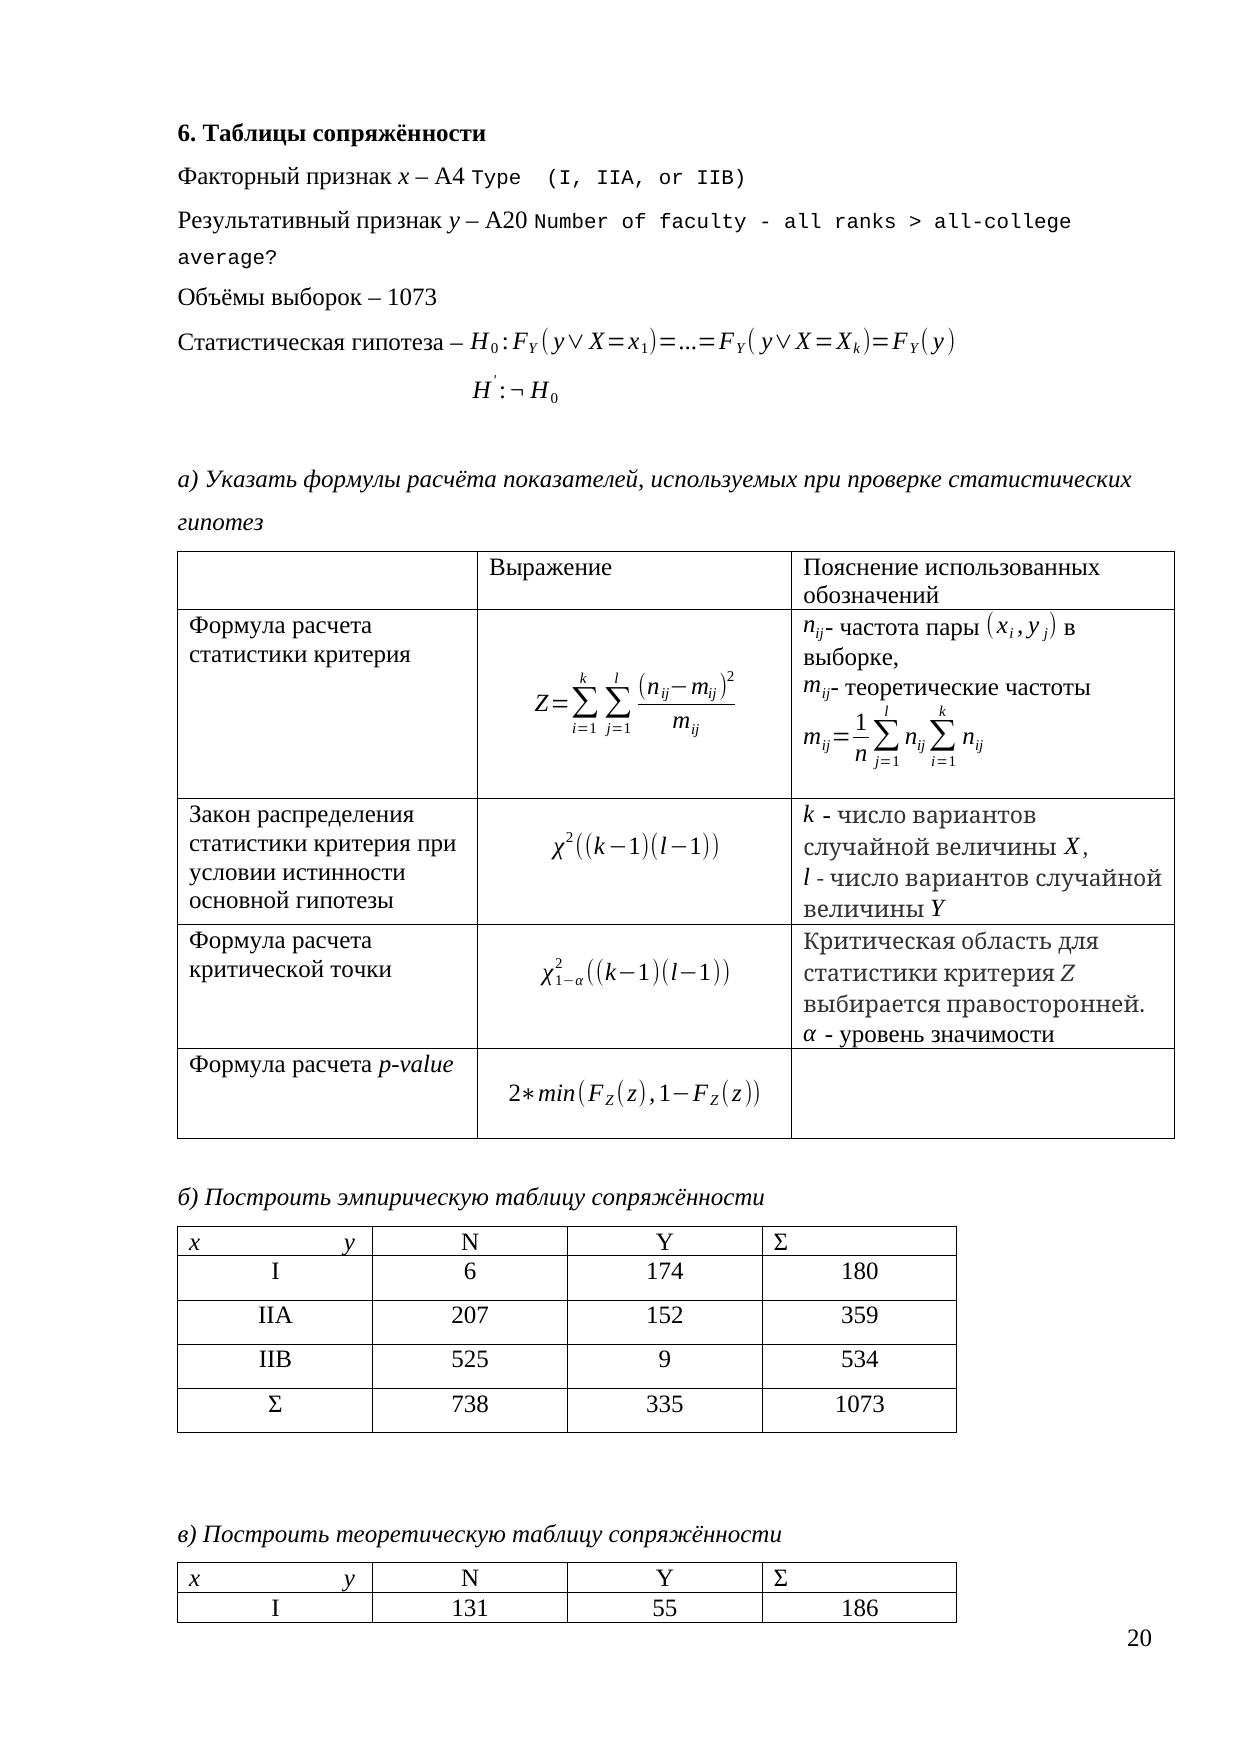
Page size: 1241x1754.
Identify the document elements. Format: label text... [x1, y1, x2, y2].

table_cell 738 [373, 1389, 567, 1432]
table_header [178, 552, 477, 609]
table_cell - число вариантов случайной величины , - число вариантов случайной величины [930, 799, 1174, 924]
table_cell Критическая область для статистики критерия Z выбирается правосторонней. - уровень значимости [792, 925, 1174, 1048]
table_cell [478, 610, 791, 798]
table_cell 359 [763, 1301, 956, 1343]
table_cell IIA [178, 1301, 372, 1343]
table_cell Закон распределения статистики критерия при условии истинности основной гипотезы [178, 799, 477, 924]
text а) Указать формулы расчёта показателей, используемых при проверке статистических гипотез [177, 464, 1152, 536]
table_cell [478, 799, 791, 924]
text б) Построить эмпирическую таблицу сопряжённости [177, 1182, 1152, 1211]
table_cell 6 [373, 1256, 567, 1299]
table_cell [478, 1049, 791, 1138]
text Результативный признак y – A20 Number of faculty - all ranks > all-college average? [177, 206, 1152, 271]
table_header N [373, 1227, 567, 1255]
table_cell 174 [568, 1256, 762, 1299]
table_header Пояснение использованных обозначений [792, 552, 1174, 609]
table_cell 55 [568, 1593, 762, 1622]
table_cell 207 [373, 1301, 567, 1343]
table_header Σ [763, 1227, 956, 1255]
table_cell Σ [178, 1389, 372, 1432]
table_cell 131 [373, 1593, 567, 1622]
table_cell 186 [763, 1593, 956, 1622]
table_cell [792, 1049, 1174, 1138]
table_header Σ [763, 1563, 956, 1592]
table_header Y [568, 1563, 762, 1592]
table_header x y [178, 1227, 372, 1255]
table_cell - частота пары в выборке, - теоретические частоты [792, 610, 1174, 798]
table_cell IIB [178, 1345, 372, 1388]
text 6. Таблицы сопряжённости [177, 118, 1152, 147]
text Факторный признак x – A4 Type (I, IIA, or IIB) [177, 161, 1152, 191]
table_cell I [178, 1593, 372, 1622]
table_cell [478, 925, 791, 1048]
table_cell 9 [568, 1345, 762, 1388]
table_cell 152 [568, 1301, 762, 1343]
table_cell Формула расчета статистики критерия [178, 610, 477, 798]
table_cell - число вариантов случайной величины , - число вариантов случайной величины [792, 799, 837, 924]
text Объёмы выборок – 1073 [177, 282, 1152, 311]
table_cell Формула расчета критической точки [178, 925, 477, 1048]
table_header x y [178, 1563, 372, 1592]
text Статистическая гипотеза – [177, 326, 1152, 357]
table_cell 534 [763, 1345, 956, 1388]
table_header Выражение [478, 552, 791, 609]
table_cell I [178, 1256, 372, 1299]
table_cell 335 [568, 1389, 762, 1432]
table_cell 525 [373, 1345, 567, 1388]
table_cell Формула расчета p-value [178, 1049, 477, 1138]
table_cell 180 [763, 1256, 956, 1299]
table_header Y [568, 1227, 762, 1255]
table_header N [373, 1563, 567, 1592]
text в) Построить теоретическую таблицу сопряжённости [177, 1519, 1152, 1548]
table_cell 1073 [763, 1389, 956, 1432]
